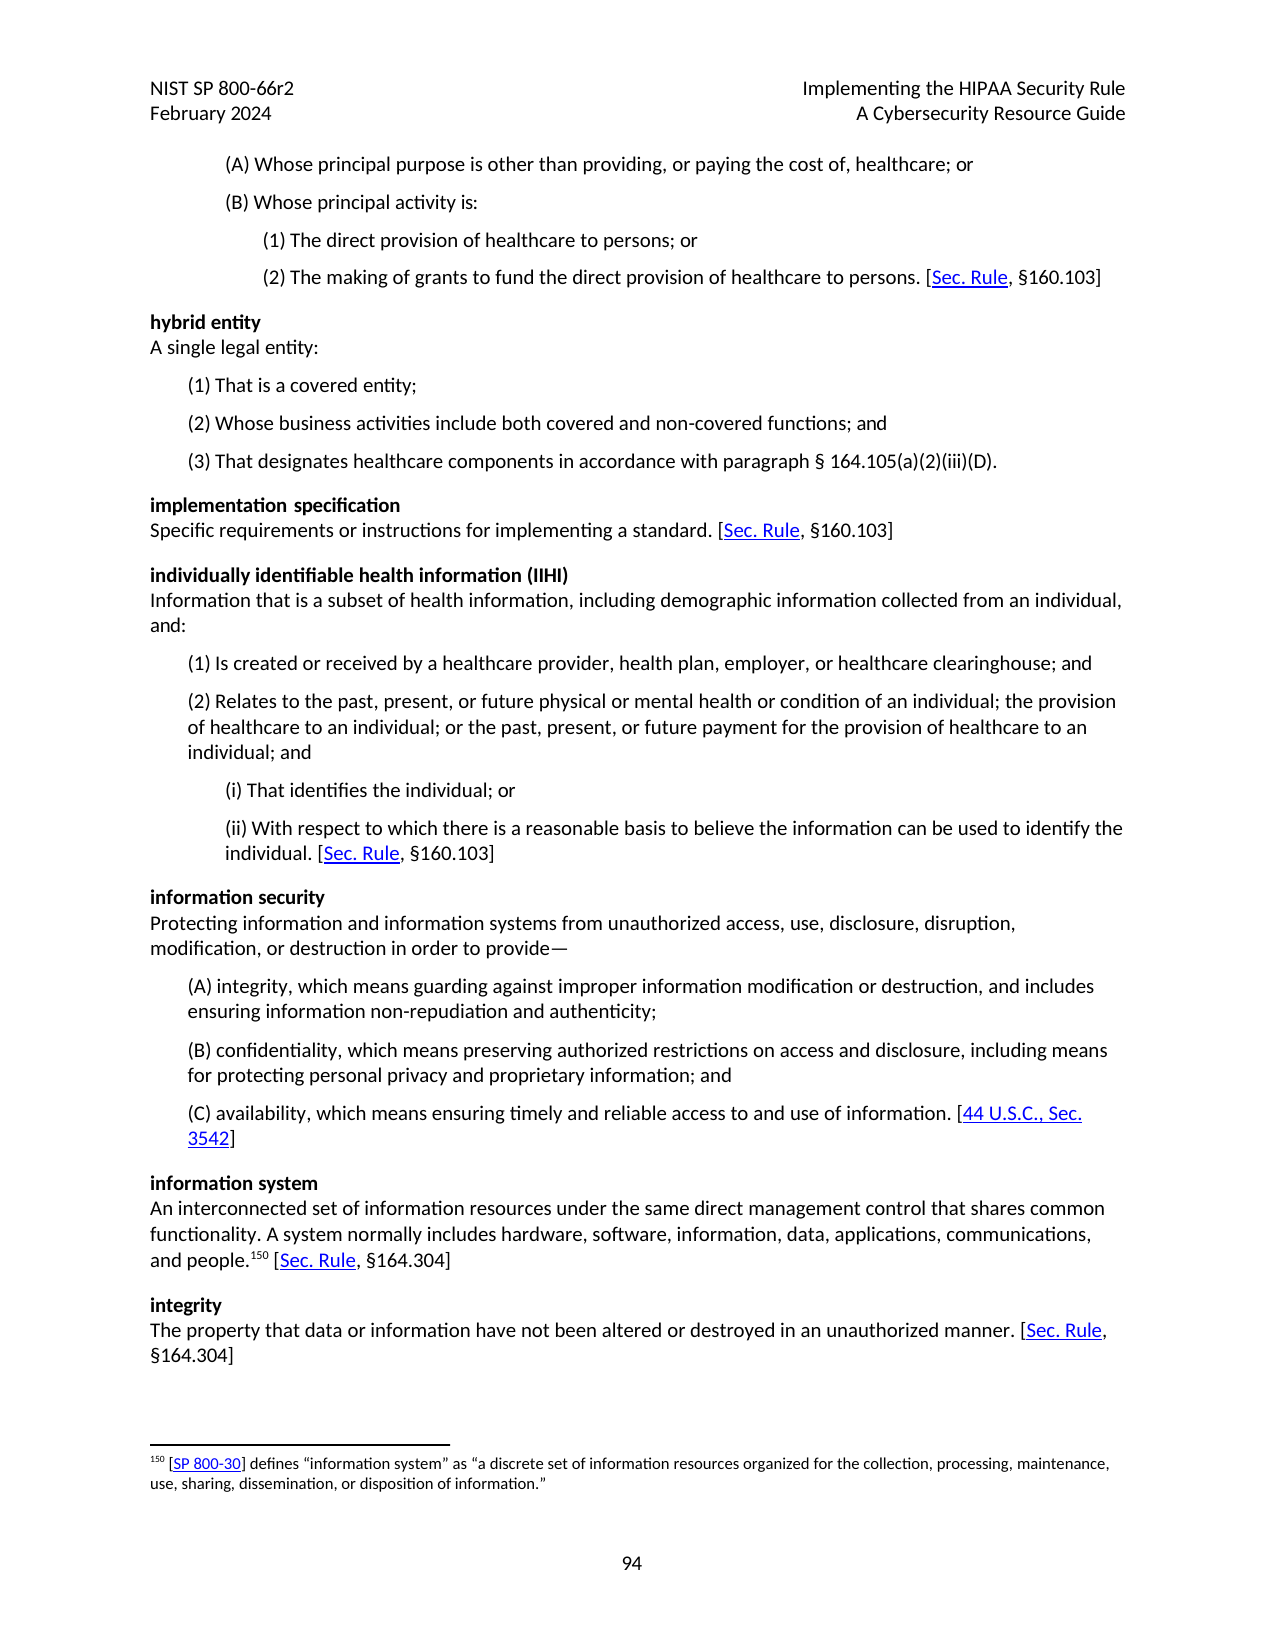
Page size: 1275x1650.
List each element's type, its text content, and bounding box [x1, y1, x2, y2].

list That designates healthcare components in accordance with paragraph § 164.105(a)(2)(iii)(D). [187, 448, 1148, 473]
text information system [150, 1170, 1148, 1195]
list That is a covered entity; [187, 372, 1148, 398]
list integrity, which means guarding against improper information modification or destruction, and includes ensuring information non-repudiation and authenticity; [187, 973, 1096, 1024]
list Is created or received by a healthcare provider, health plan, employer, or healthcare clearinghouse; and [187, 650, 1148, 676]
text information security [150, 884, 1148, 910]
text 150 [SP 800-30] defines “information system” as “a discrete set of information resources organized for the collection, processing, maintenance, use, sharing, dissemination, or disposition of information.” [150, 1453, 1121, 1493]
list availability, which means ensuring timely and reliable access to and use of information. [44 U.S.C., Sec. 3542] [187, 1100, 1084, 1151]
text Specific requirements or instructions for implementing a standard. [Sec. Rule, §160.103] [150, 517, 1148, 543]
list confidentiality, which means preserving authorized restrictions on access and disclosure, including means for protecting personal privacy and proprietary information; and [187, 1037, 1109, 1088]
list Whose principal purpose is other than providing, or paying the cost of, healthcare; or [225, 151, 1148, 176]
text Protecting information and information systems from unauthorized access, use, disclosure, disruption, modification, or destruction in order to provide— [150, 910, 1078, 961]
text hybrid entity [150, 309, 1148, 334]
list Relates to the past, present, or future physical or mental health or condition of an individual; the provision of healthcare to an individual; or the past, present, or future payment for the provision of healthcare to an individual; and [187, 688, 1118, 765]
list The direct provision of healthcare to persons; or [262, 227, 1148, 252]
text §164.304] [150, 1342, 1148, 1368]
text The property that data or information have not been altered or destroyed in an unauthorized manner. [Sec. Rule, [150, 1317, 1148, 1342]
text integrity [150, 1292, 1148, 1317]
list Whose principal activity is: [225, 189, 1148, 214]
text A single legal entity: [150, 334, 1148, 360]
list With respect to which there is a reasonable basis to believe the information can be used to identify the individual. [Sec. Rule, §160.103] [225, 815, 1124, 866]
text implementation specification [150, 492, 1148, 517]
text Information that is a subset of health information, including demographic information collected from an individual, and: [150, 587, 1148, 638]
text An interconnected set of information resources under the same direct management control that shares common functionality. A system normally includes hardware, software, information, data, applications, communications, and people.150 [Sec. Rule, §164.304] [150, 1195, 1121, 1273]
text individually identifiable health information (IIHI) [150, 562, 1148, 587]
list Whose business activities include both covered and non-covered functions; and [187, 410, 1148, 435]
list The making of grants to fund the direct provision of healthcare to persons. [Sec. Rule, §160.103] [262, 264, 1148, 290]
list That identifies the individual; or [225, 777, 1148, 802]
